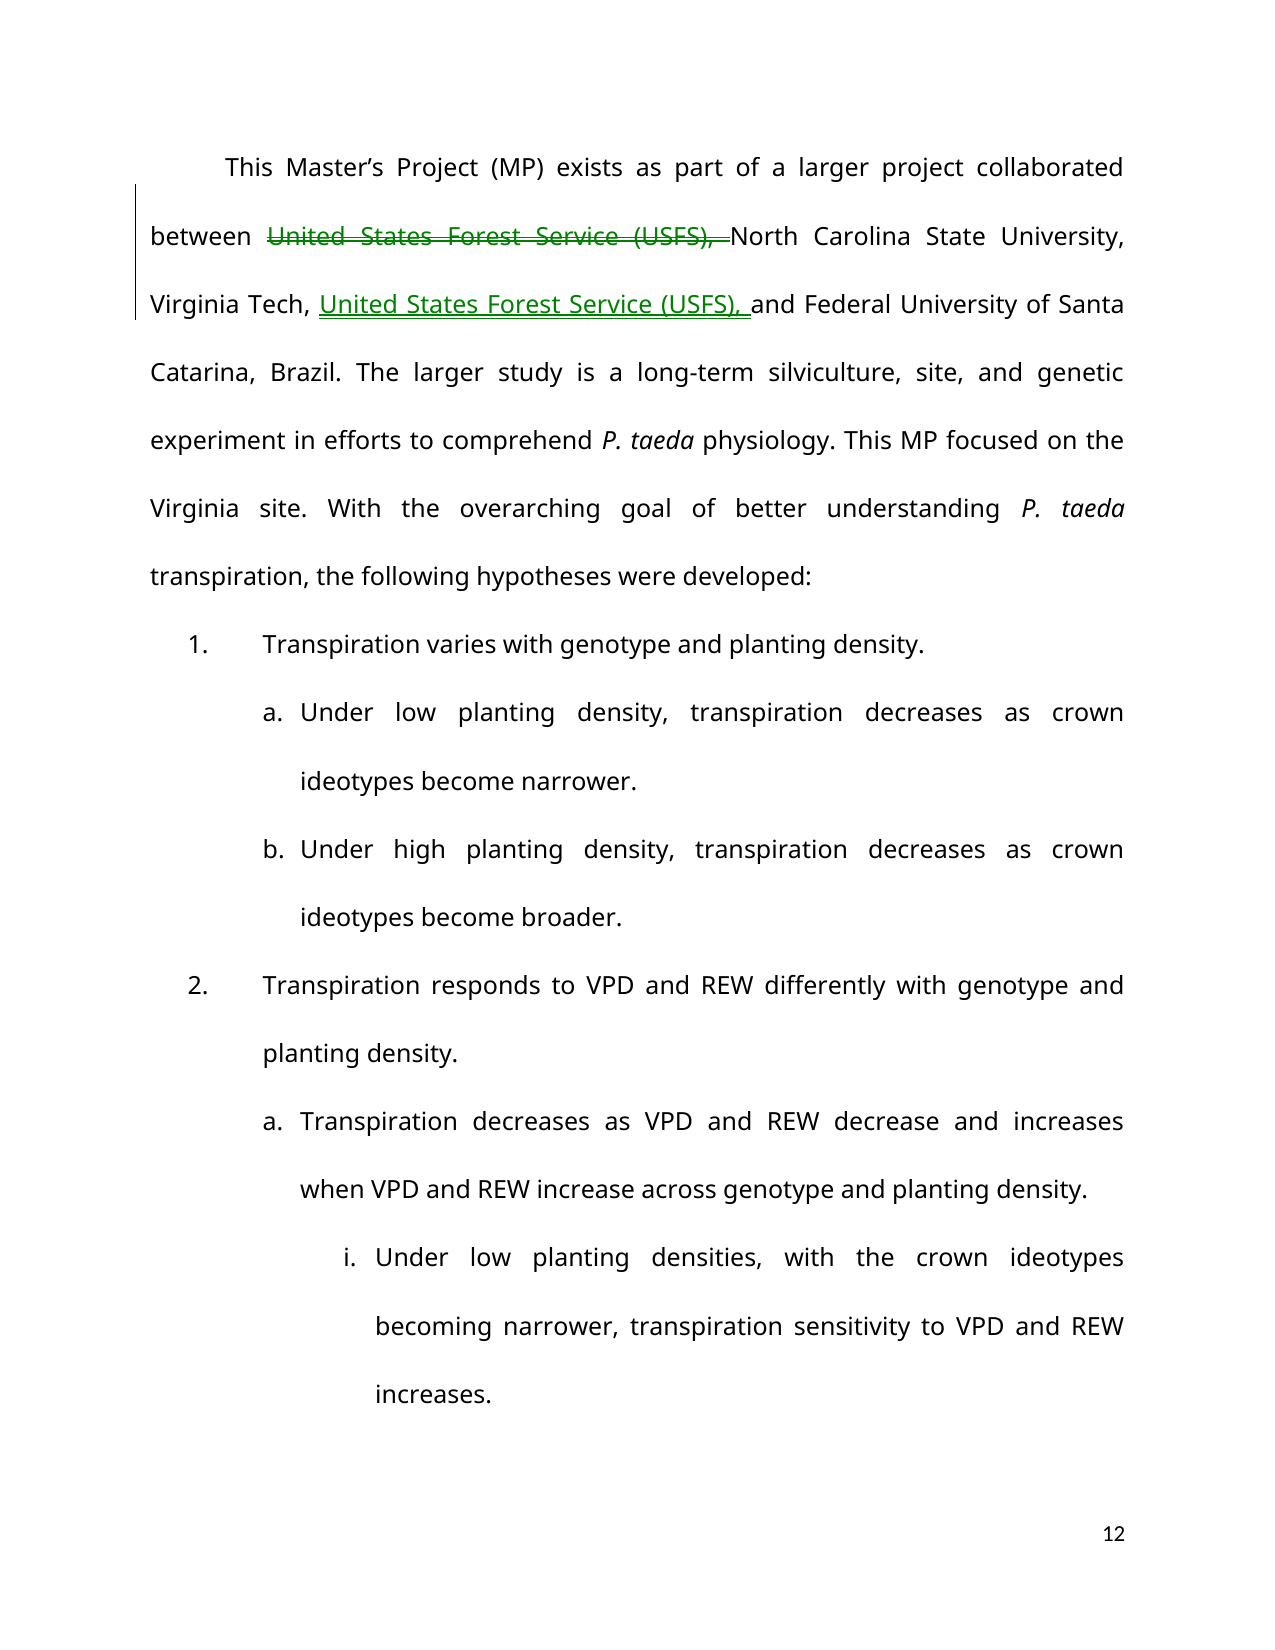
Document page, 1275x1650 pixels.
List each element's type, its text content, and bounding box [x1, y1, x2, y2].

list Transpiration decreases as VPD and REW decrease and increases when VPD and REW increase across genotype and planting density. [262, 1104, 1125, 1206]
list Under low planting densities, with the crown ideotypes becoming narrower, transpiration sensitivity to VPD and REW increases. [356, 1240, 1125, 1410]
list Transpiration responds to VPD and REW differently with genotype and planting density. [187, 967, 1125, 1070]
list Transpiration varies with genotype and planting density. [187, 627, 1125, 661]
text This Master’s Project (MP) exists as part of a larger project collaborated between North Carolina State University, Virginia Tech, and Federal University of Santa Catarina, Brazil. The larger study is a long-term silviculture, site, and genetic experiment in efforts to comprehend P. taeda physiology. This MP focused on the Virginia site. With the overarching goal of better understanding P. taeda transpiration, the following hypotheses were developed: [150, 150, 1125, 593]
list Under low planting density, transpiration decreases as crown ideotypes become narrower. [262, 695, 1125, 797]
list Under high planting density, transpiration decreases as crown ideotypes become broader. [262, 831, 1125, 933]
